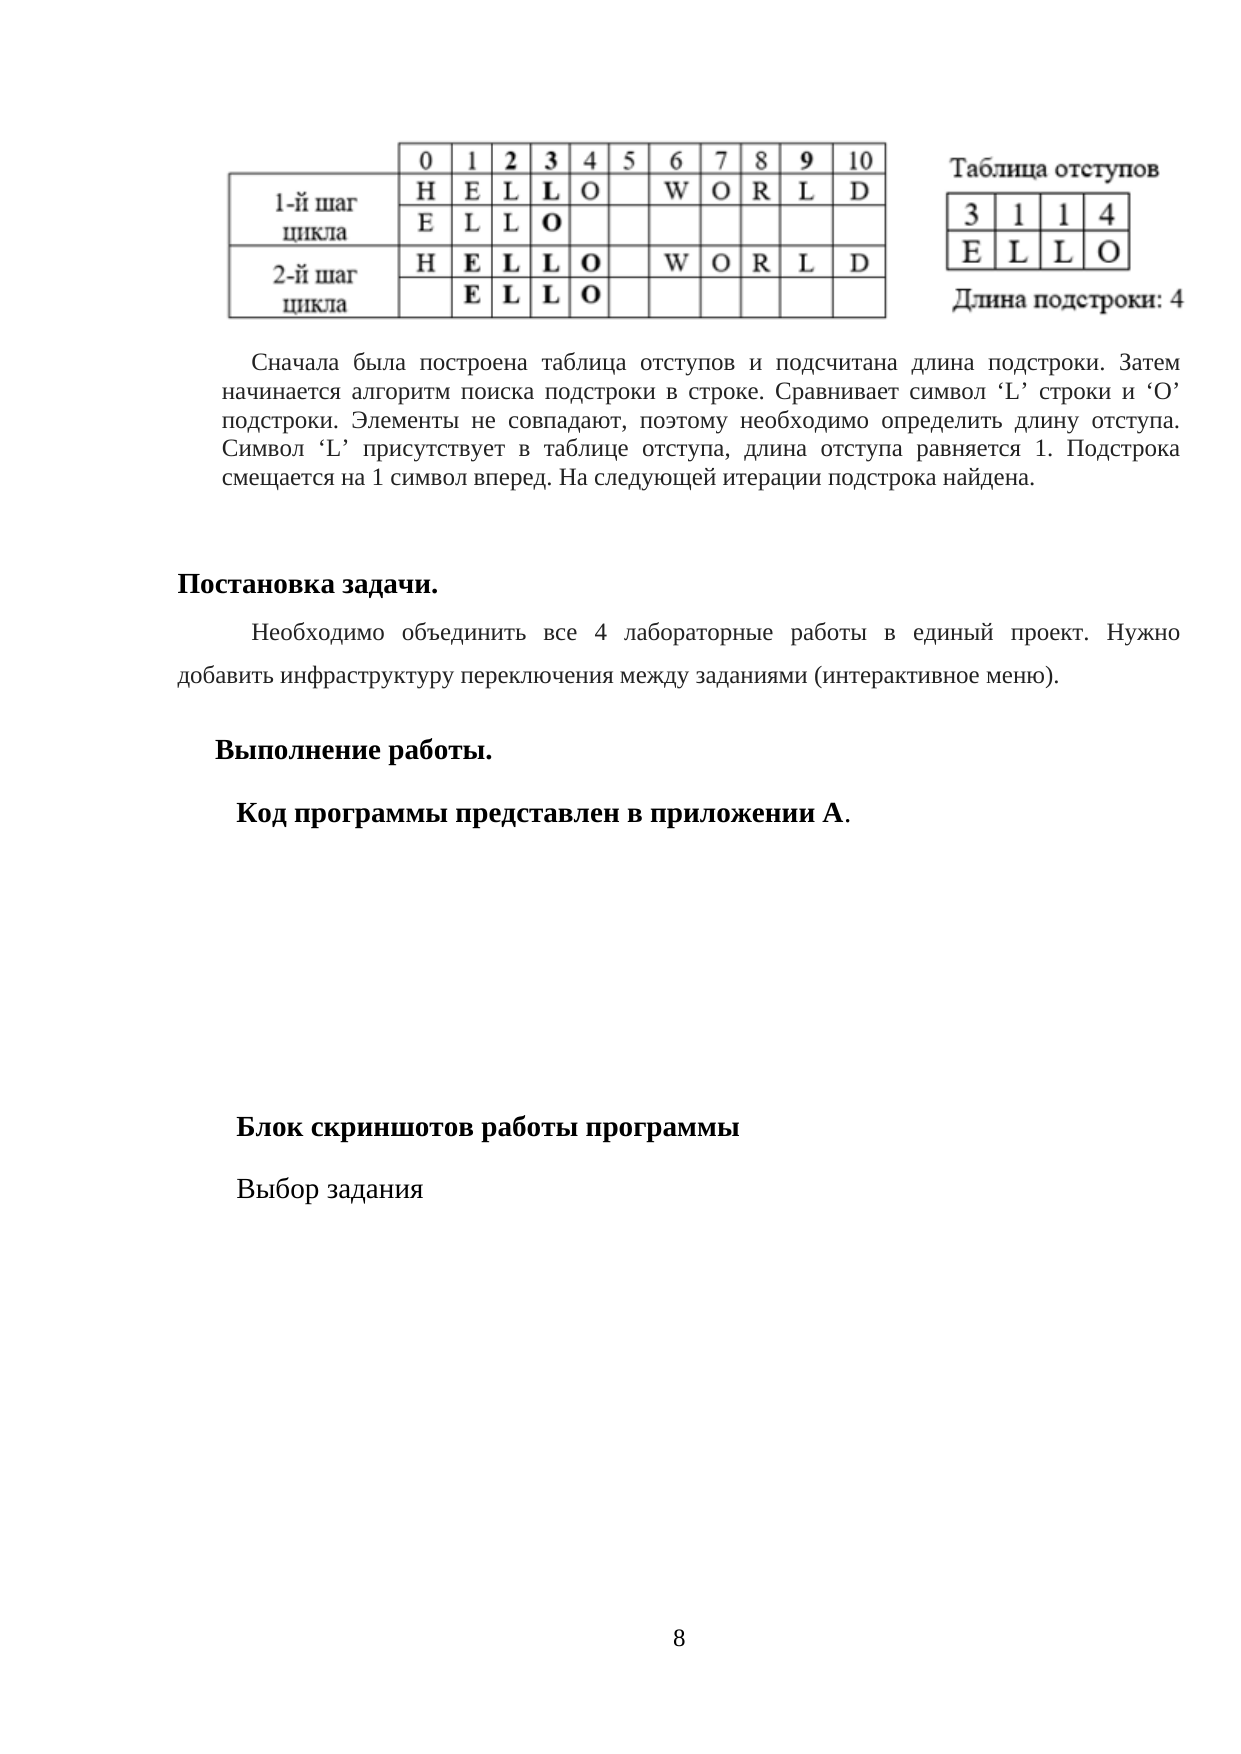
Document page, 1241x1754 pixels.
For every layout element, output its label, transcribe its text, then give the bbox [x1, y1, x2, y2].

text Выбор задания [177, 1172, 1181, 1205]
text Сначала была построена таблица отступов и подсчитана длина подстроки. Затем начинается алгоритм поиска подстроки в строке. Сравнивает символ ‘L’ строки и ‘O’ подстроки. Элементы не совпадают, поэтому необходимо определить длину отступа. Символ ‘L’ присутствует в таблице отступа, длина отступа равняется 1. Подстрока смещается на 1 символ вперед. На следующей итерации подстрока найдена. [222, 347, 1181, 491]
text Код программы представлен в приложении А. [177, 795, 1181, 828]
picture [221, 118, 1226, 323]
text Блок скриншотов работы программы [177, 1109, 1181, 1142]
text Постановка задачи. [177, 566, 1181, 600]
list Выполнение работы. [215, 732, 1181, 766]
text Необходимо объединить все 4 лабораторные работы в единый проект. Нужно добавить инфраструктуру переключения между заданиями (интерактивное меню). [177, 617, 1181, 688]
